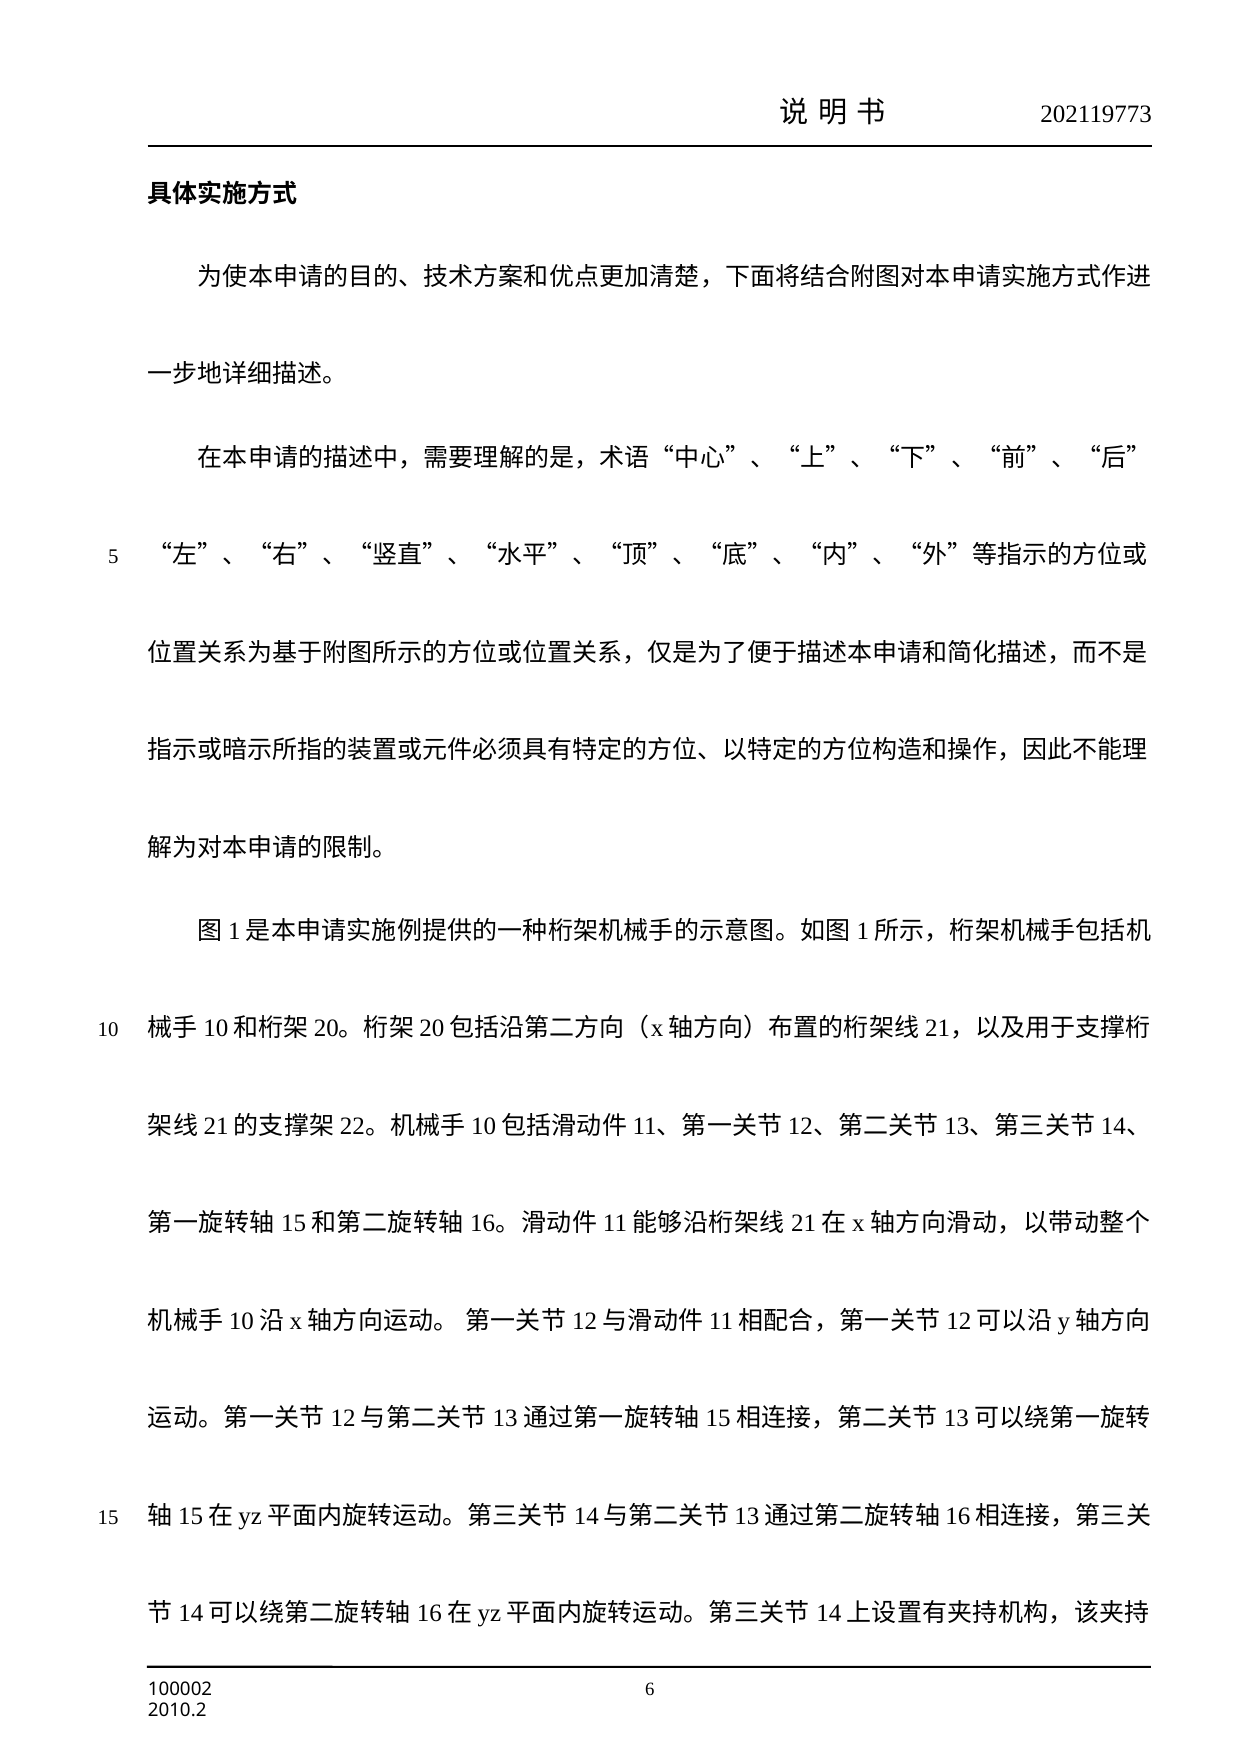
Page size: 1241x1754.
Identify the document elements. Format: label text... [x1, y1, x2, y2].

text 具体实施方式 [148, 159, 1152, 224]
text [148, 896, 1152, 1643]
text 为使本申请的目的、技术方案和优点更加清楚，下面将结合附图对本申请实施方式作进一步地详细描述。 [148, 242, 1152, 404]
text 在本申请的描述中，需要理解的是，术语“中心”、“上”、“下”、“前”、“后”、“左”、“右”、“竖直”、“水平”、“顶”、“底”、“内”、“外”等指示的方位或位置关系为基于附图所示的方位或位置关系，仅是为了便于描述本申请和简化描述，而不是指示或暗示所指的装置或元件必须具有特定的方位、以特定的方位构造和操作，因此不能理解为对本申请的限制。 [148, 423, 1152, 878]
